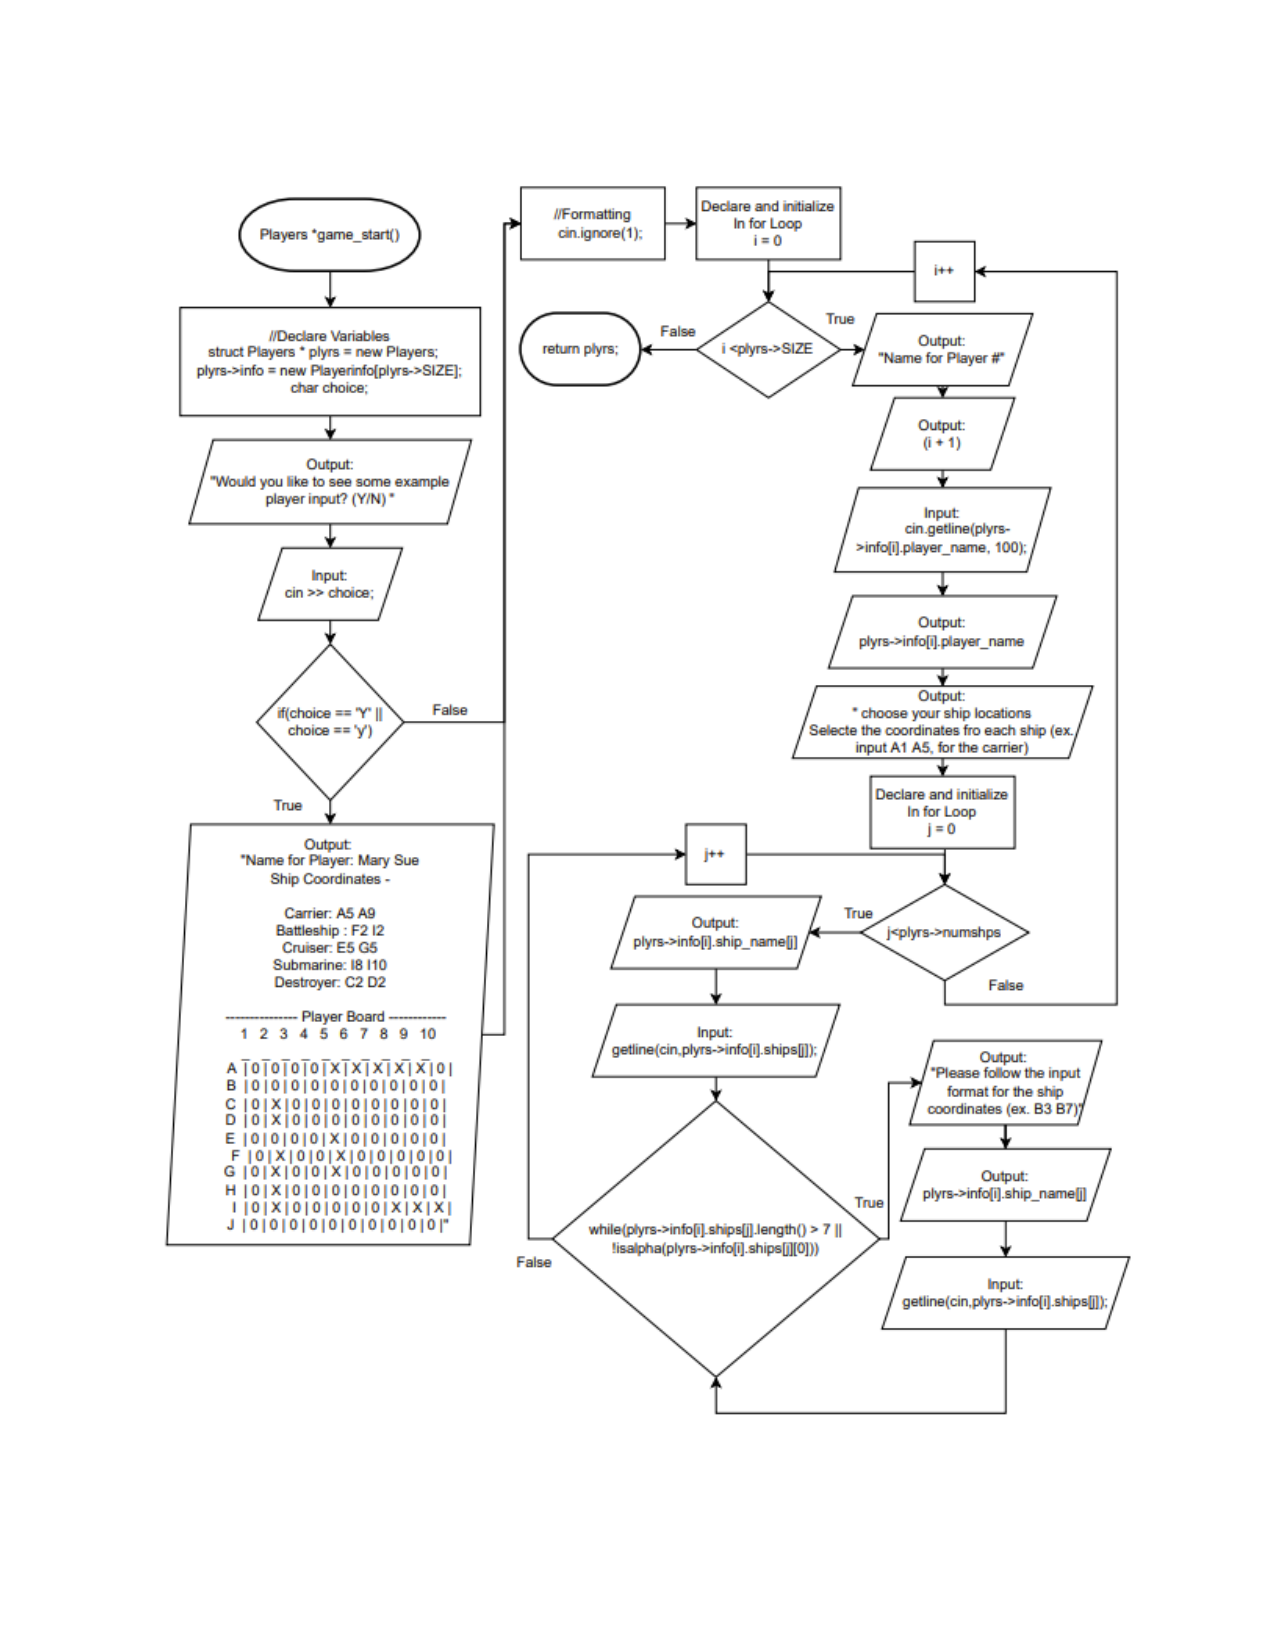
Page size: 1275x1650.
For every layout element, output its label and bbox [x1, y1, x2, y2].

picture [123, 150, 1137, 1438]
